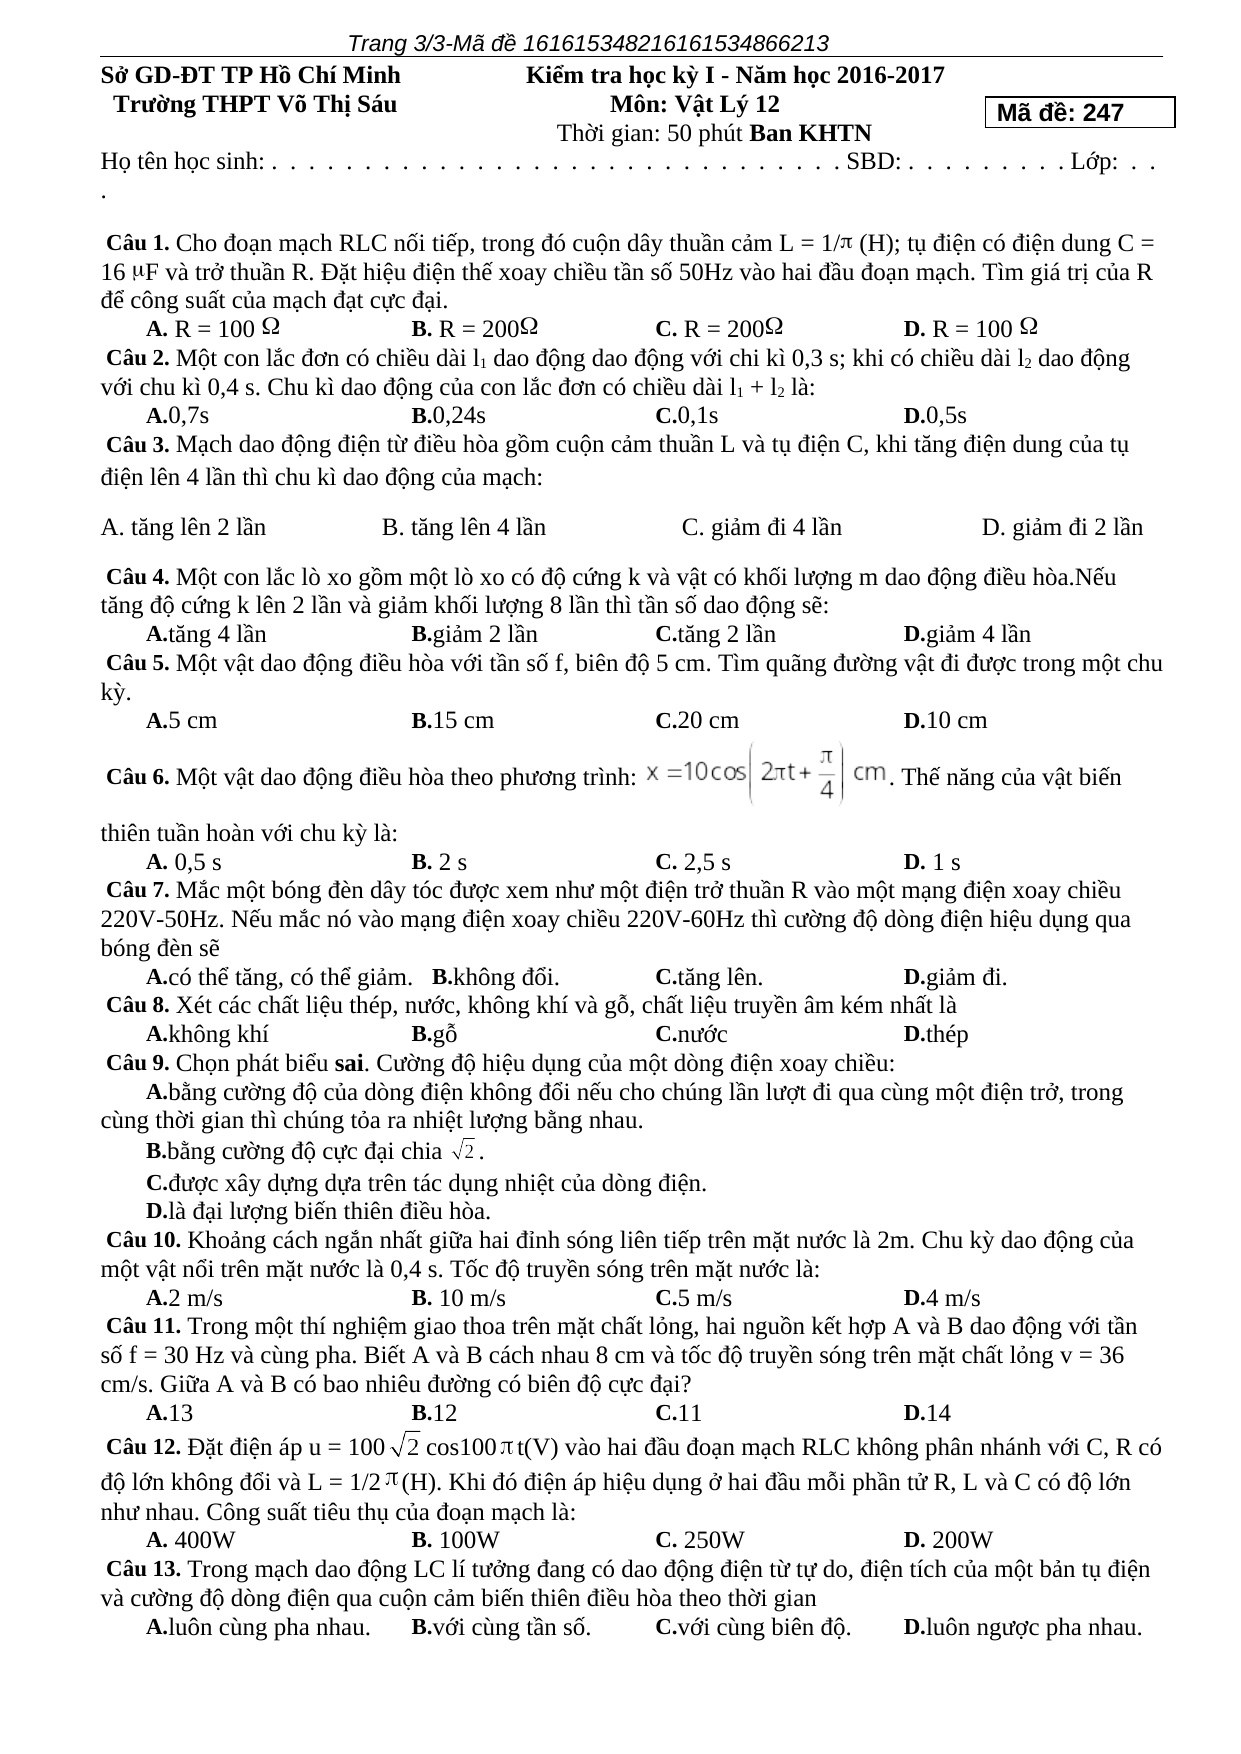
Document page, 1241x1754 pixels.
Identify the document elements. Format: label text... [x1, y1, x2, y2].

text A.2 m/s B. 10 m/s C.5 m/s D.4 m/s [100, 1283, 1163, 1311]
text A.luôn cùng pha nhau. B.với cùng tần số. C.với cùng biên độ. D.luôn ngược pha nhau. [100, 1612, 1163, 1640]
text A. tăng lên 2 lần B. tăng lên 4 lần C. giảm đi 4 lần D. giảm đi 2 lần [100, 512, 1163, 541]
text Câu 10. Khoảng cách ngắn nhất giữa hai đỉnh sóng liên tiếp trên mặt nước là 2m. Chu kỳ dao động của một vật nổi trên mặt nước là 0,4 s. Tốc độ truyền sóng trên mặt nước là: [100, 1225, 1163, 1283]
text Câu 6. Một vật dao động điều hòa theo phương trình: . Thế năng của vật biến thiên tuần hoàn với chu kỳ là: [100, 734, 1163, 847]
text Câu 11. Trong một thí nghiệm giao thoa trên mặt chất lỏng, hai nguồn kết hợp A và B dao động với tần số f = 30 Hz và cùng pha. Biết A và B cách nhau 8 cm và tốc độ truyền sóng trên mặt chất lỏng v = 36 cm/s. Giữa A và B có bao nhiêu đường có biên độ cực đại? [100, 1311, 1163, 1398]
text A. 0,5 s B. 2 s C. 2,5 s D. 1 s [100, 847, 1163, 875]
text D.là đại lượng biến thiên điều hòa. [100, 1196, 1163, 1225]
text C.được xây dựng dựa trên tác dụng nhiệt của dòng điện. [100, 1168, 1163, 1196]
table_header Mã đề: 247 [986, 98, 1174, 126]
text Trường THPT Võ Thị Sáu Môn: Vật Lý 12 [100, 89, 1163, 118]
text Họ tên học sinh: . . . . . . . . . . . . . . . . . . . . . . . . . . . . . . . SBD: . . . . . . . . . Lớp: . . . [100, 146, 1163, 204]
text A.có thể tăng, có thể giảm. B.không đổi. C.tăng lên. D.giảm đi. [100, 962, 1163, 990]
text Câu 4. Một con lắc lò xo gồm một lò xo có độ cứng k và vật có khối lượng m dao động điều hòa.Nếu tăng độ cứng k lên 2 lần và giảm khối lượng 8 lần thì tần số dao động sẽ: [100, 562, 1163, 619]
text Câu 13. Trong mạch dao động LC lí tưởng đang có dao động điện từ tự do, điện tích của một bản tụ điện và cường độ dòng điện qua cuộn cảm biến thiên điều hòa theo thời gian [100, 1554, 1163, 1612]
text Câu 8. Xét các chất liệu thép, nước, không khí và gỗ, chất liệu truyền âm kém nhất là [100, 990, 1163, 1019]
text B.bằng cường độ cực đại chia . [100, 1134, 1163, 1168]
text Câu 12. Đặt điện áp u = 100cos100t(V) vào hai đầu đoạn mạch RLC không phân nhánh với C, R có độ lớn không đổi và L = 1/2(H). Khi đó điện áp hiệu dụng ở hai đầu mỗi phần tử R, L và C có độ lớn như nhau. Công suất tiêu thụ của đoạn mạch là: [100, 1426, 1163, 1525]
text A.không khí B.gỗ C.nước D.thép [100, 1019, 1163, 1048]
text A. R = 100  B. R = 200 C. R = 200 D. R = 100  [100, 314, 1163, 343]
text A.13 B.12 C.11 D.14 [100, 1398, 1163, 1426]
text Câu 3. Mạch dao động điện từ điều hòa gồm cuộn cảm thuần L và tụ điện C, khi tăng điện dung của tụ điện lên 4 lần thì chu kì dao động của mạch: [100, 429, 1163, 491]
text Câu 9. Chọn phát biểu sai. Cường độ hiệu dụng của một dòng điện xoay chiều: [100, 1048, 1163, 1077]
text Thời gian: 50 phút Ban KHTN [100, 118, 1163, 146]
text A.0,7s B.0,24s C.0,1s D.0,5s [100, 401, 1163, 429]
text A. 400W B. 100W C. 250W D. 200W [100, 1525, 1163, 1554]
text A.tăng 4 lần B.giảm 2 lần C.tăng 2 lần D.giảm 4 lần [100, 619, 1163, 648]
text A.5 cm B.15 cm C.20 cm D.10 cm [100, 706, 1163, 734]
text A.bằng cường độ của dòng điện không đổi nếu cho chúng lần lượt đi qua cùng một điện trở, trong cùng thời gian thì chúng tỏa ra nhiệt lượng bằng nhau. [100, 1077, 1163, 1134]
text Câu 2. Một con lắc đơn có chiều dài l1 dao động dao động với chi kì 0,3 s; khi có chiều dài l2 dao động với chu kì 0,4 s. Chu kì dao động của con lắc đơn có chiều dài l1 + l2 là: [100, 343, 1163, 401]
text Sở GD-ĐT TP Hồ Chí Minh Kiểm tra học kỳ I - Năm học 2016-2017 [100, 60, 1163, 89]
text Câu 5. Một vật dao động điều hòa với tần số f, biên độ 5 cm. Tìm quãng đường vật đi được trong một chu kỳ. [100, 648, 1163, 706]
text Câu 1. Cho đoạn mạch RLC nối tiếp, trong đó cuộn dây thuần cảm L = 1/ (H); tụ điện có điện dung C = 16 F và trở thuần R. Đặt hiệu điện thế xoay chiều tần số 50Hz vào hai đầu đoạn mạch. Tìm giá trị của R để công suất của mạch đạt cực đại. [100, 228, 1163, 314]
text Câu 7. Mắc một bóng đèn dây tóc được xem như một điện trở thuần R vào một mạng điện xoay chiều 220V-50Hz. Nếu mắc nó vào mạng điện xoay chiều 220V-60Hz thì cường độ dòng điện hiệu dụng qua bóng đèn sẽ [100, 875, 1163, 962]
